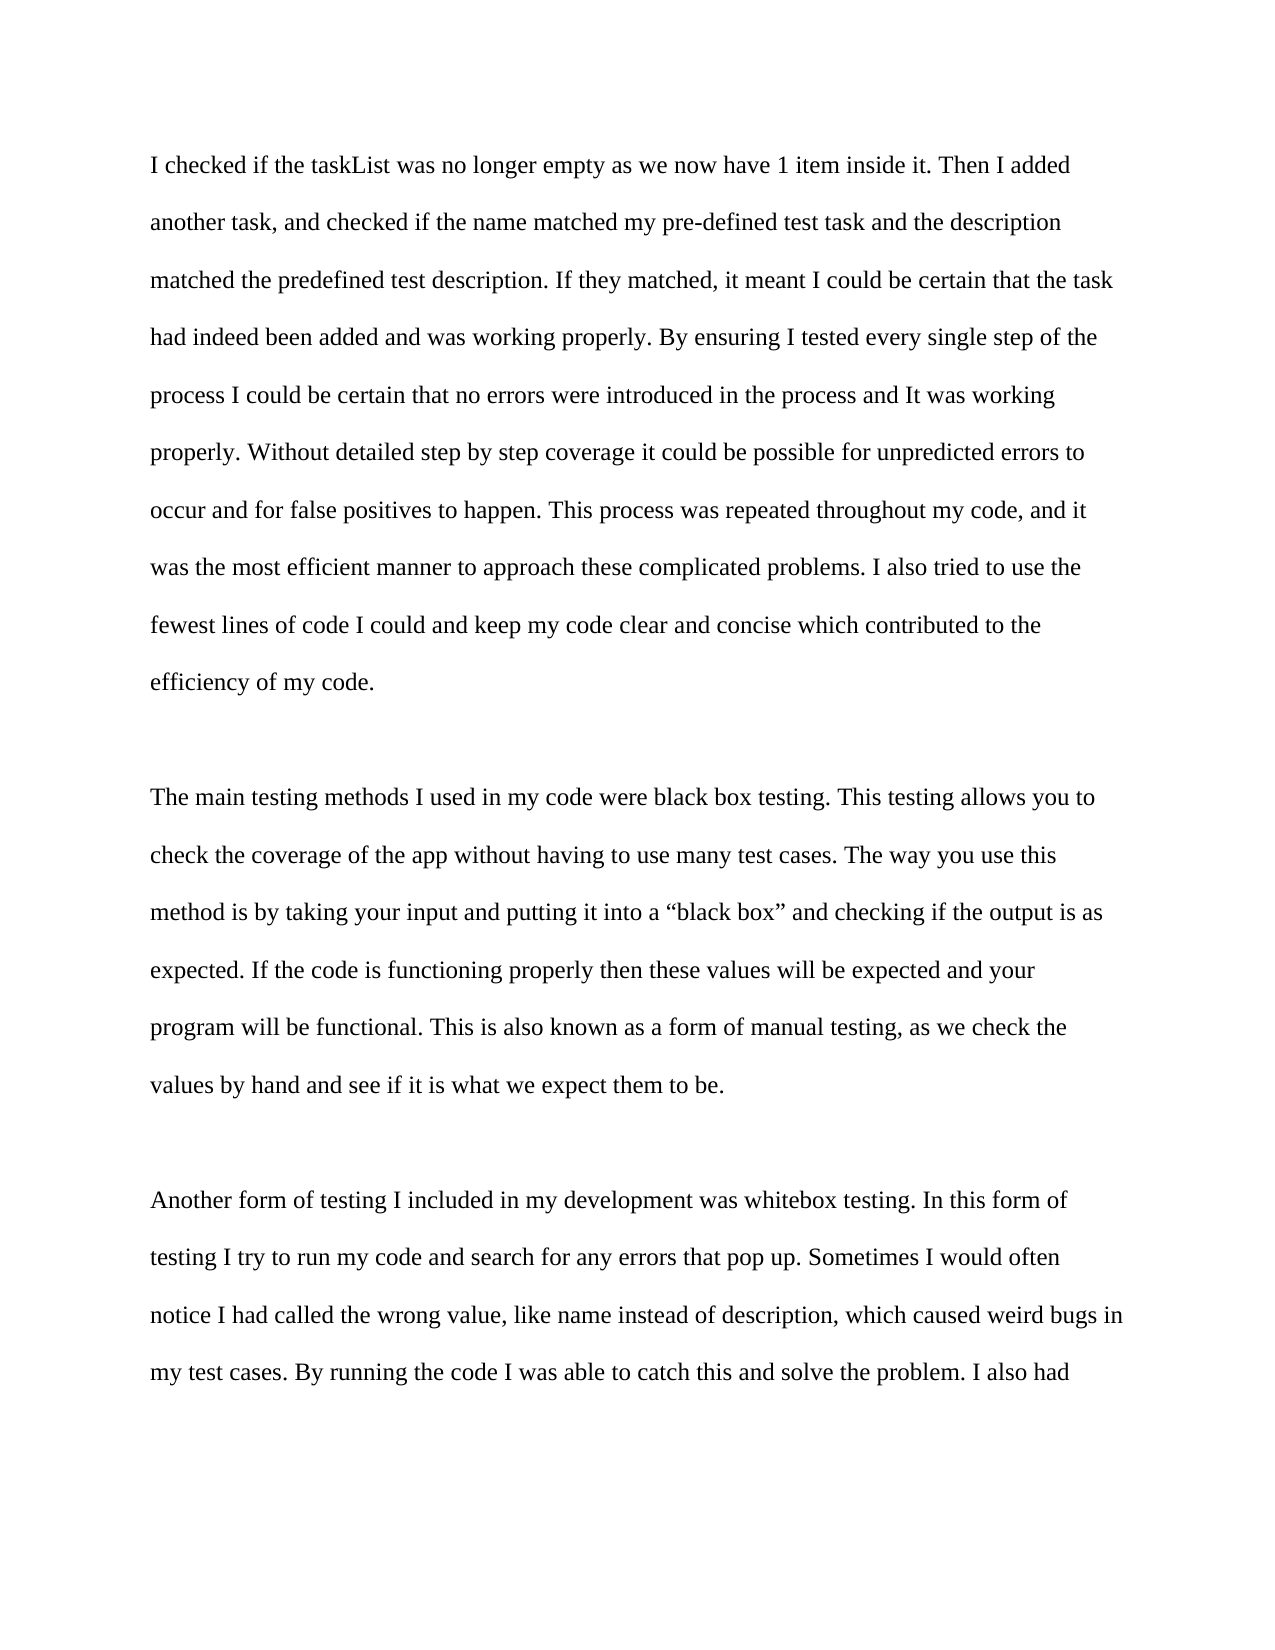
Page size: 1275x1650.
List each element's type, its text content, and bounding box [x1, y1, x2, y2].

text The main testing methods I used in my code were black box testing. This testing allows you to check the coverage of the app without having to use many test cases. The way you use this method is by taking your input and putting it into a “black box” and checking if the output is as expected. If the code is functioning properly then these values will be expected and your program will be functional. This is also known as a form of manual testing, as we check the values by hand and see if it is what we expect them to be. [150, 782, 1125, 1099]
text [150, 1185, 1125, 1386]
